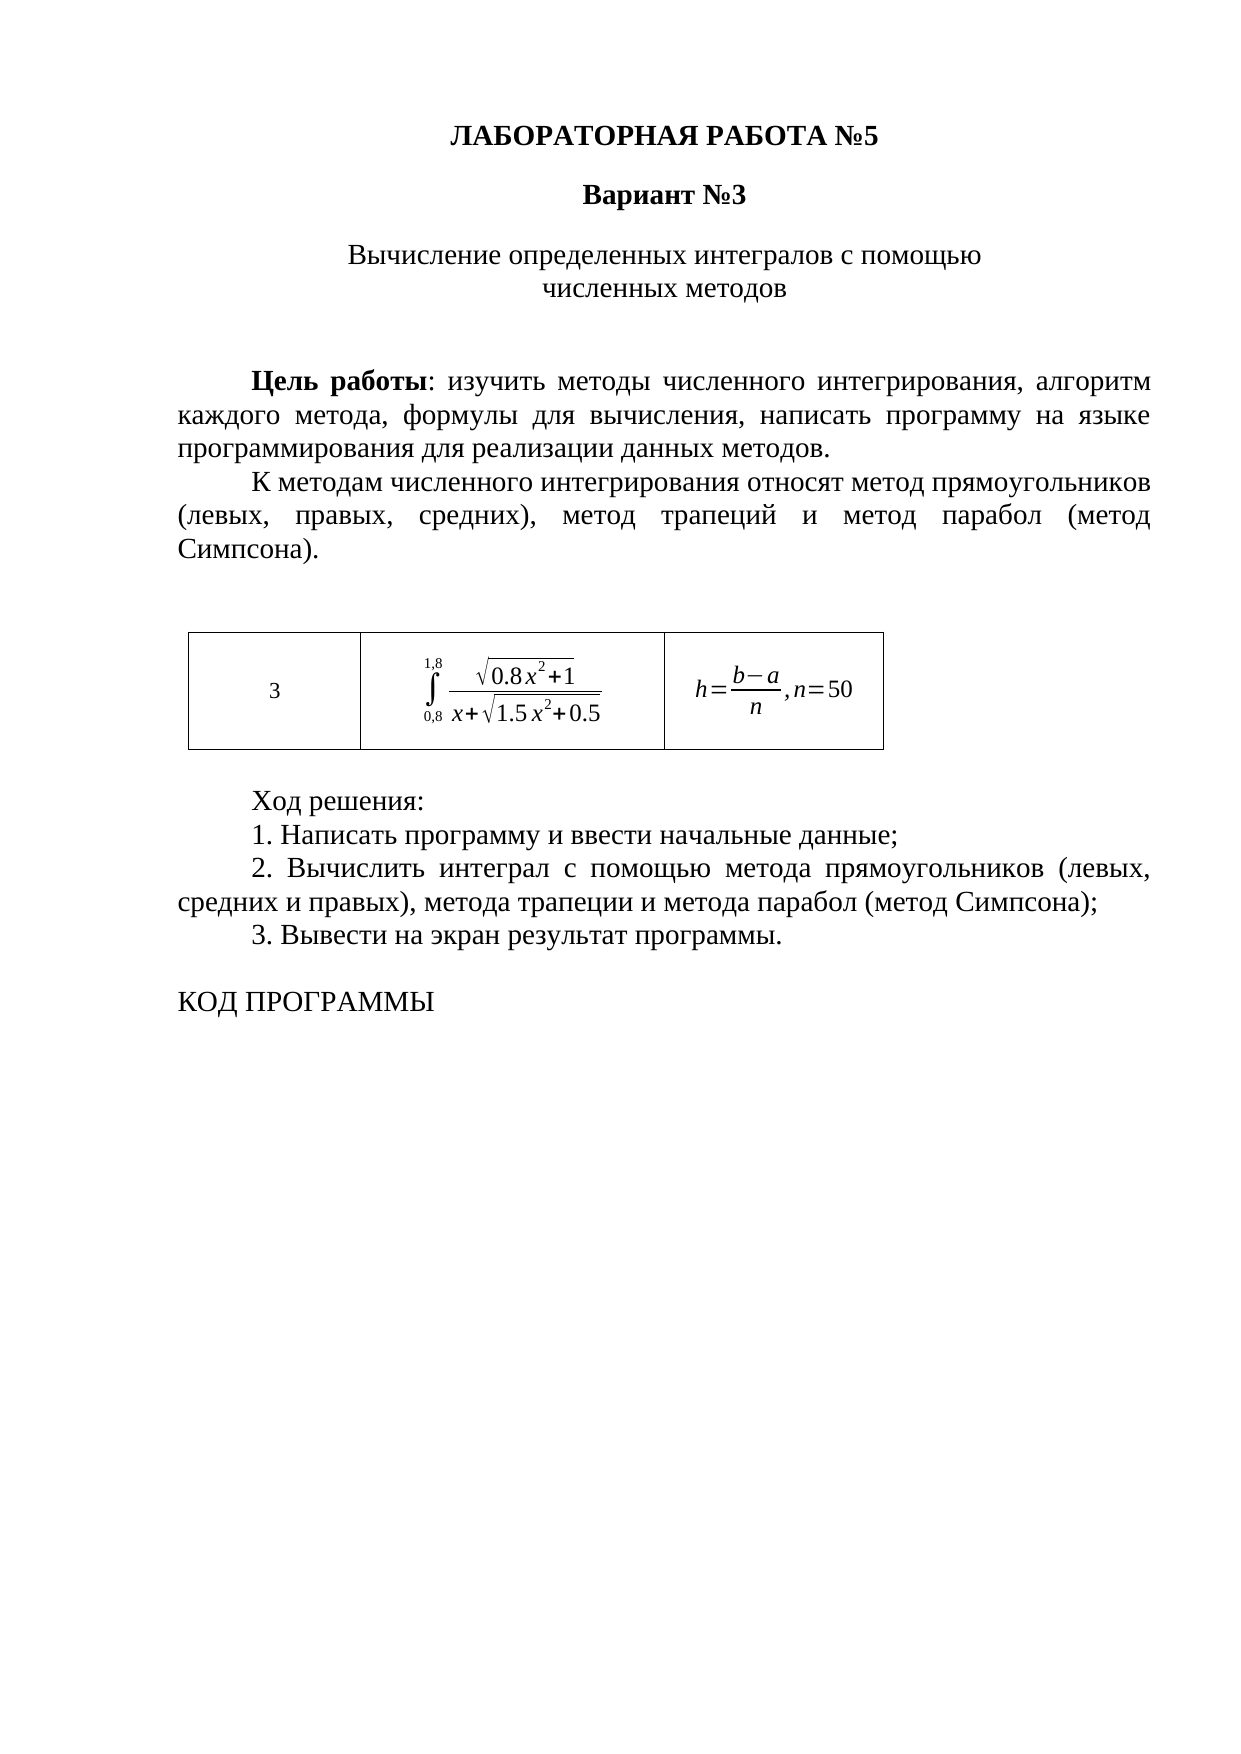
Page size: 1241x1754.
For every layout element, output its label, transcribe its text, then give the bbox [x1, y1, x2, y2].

table_header [665, 633, 883, 749]
text Ход решения: [177, 783, 1152, 817]
table_header 3 [189, 633, 360, 749]
text Вычисление определенных интегралов с помощью [177, 237, 1152, 270]
text 3. Вывести на экран результат программы. [177, 917, 1152, 951]
table_header [361, 633, 664, 749]
text 2. Вычислить интеграл с помощью метода прямоугольников (левых, средних и правых), метода трапеции и метода парабол (метод Симпсона); [177, 850, 1152, 917]
text К методам численного интегрирования относят метод прямоугольников (левых, правых, средних), метод трапеций и метод парабол (метод Симпсона). [177, 464, 1152, 564]
text ЛАБОРАТОРНАЯ РАБОТА №5 [177, 118, 1152, 152]
text Вариант №3 [177, 177, 1152, 211]
text Цель работы: изучить методы численного интегрирования, алгоритм каждого метода, формулы для вычисления, написать программу на языке программирования для реализации данных методов. [177, 363, 1152, 464]
text КОД ПРОГРАММЫ [177, 984, 1152, 1018]
text 1. Написать программу и ввести начальные данные; [177, 817, 1152, 850]
text численных методов [177, 270, 1152, 304]
